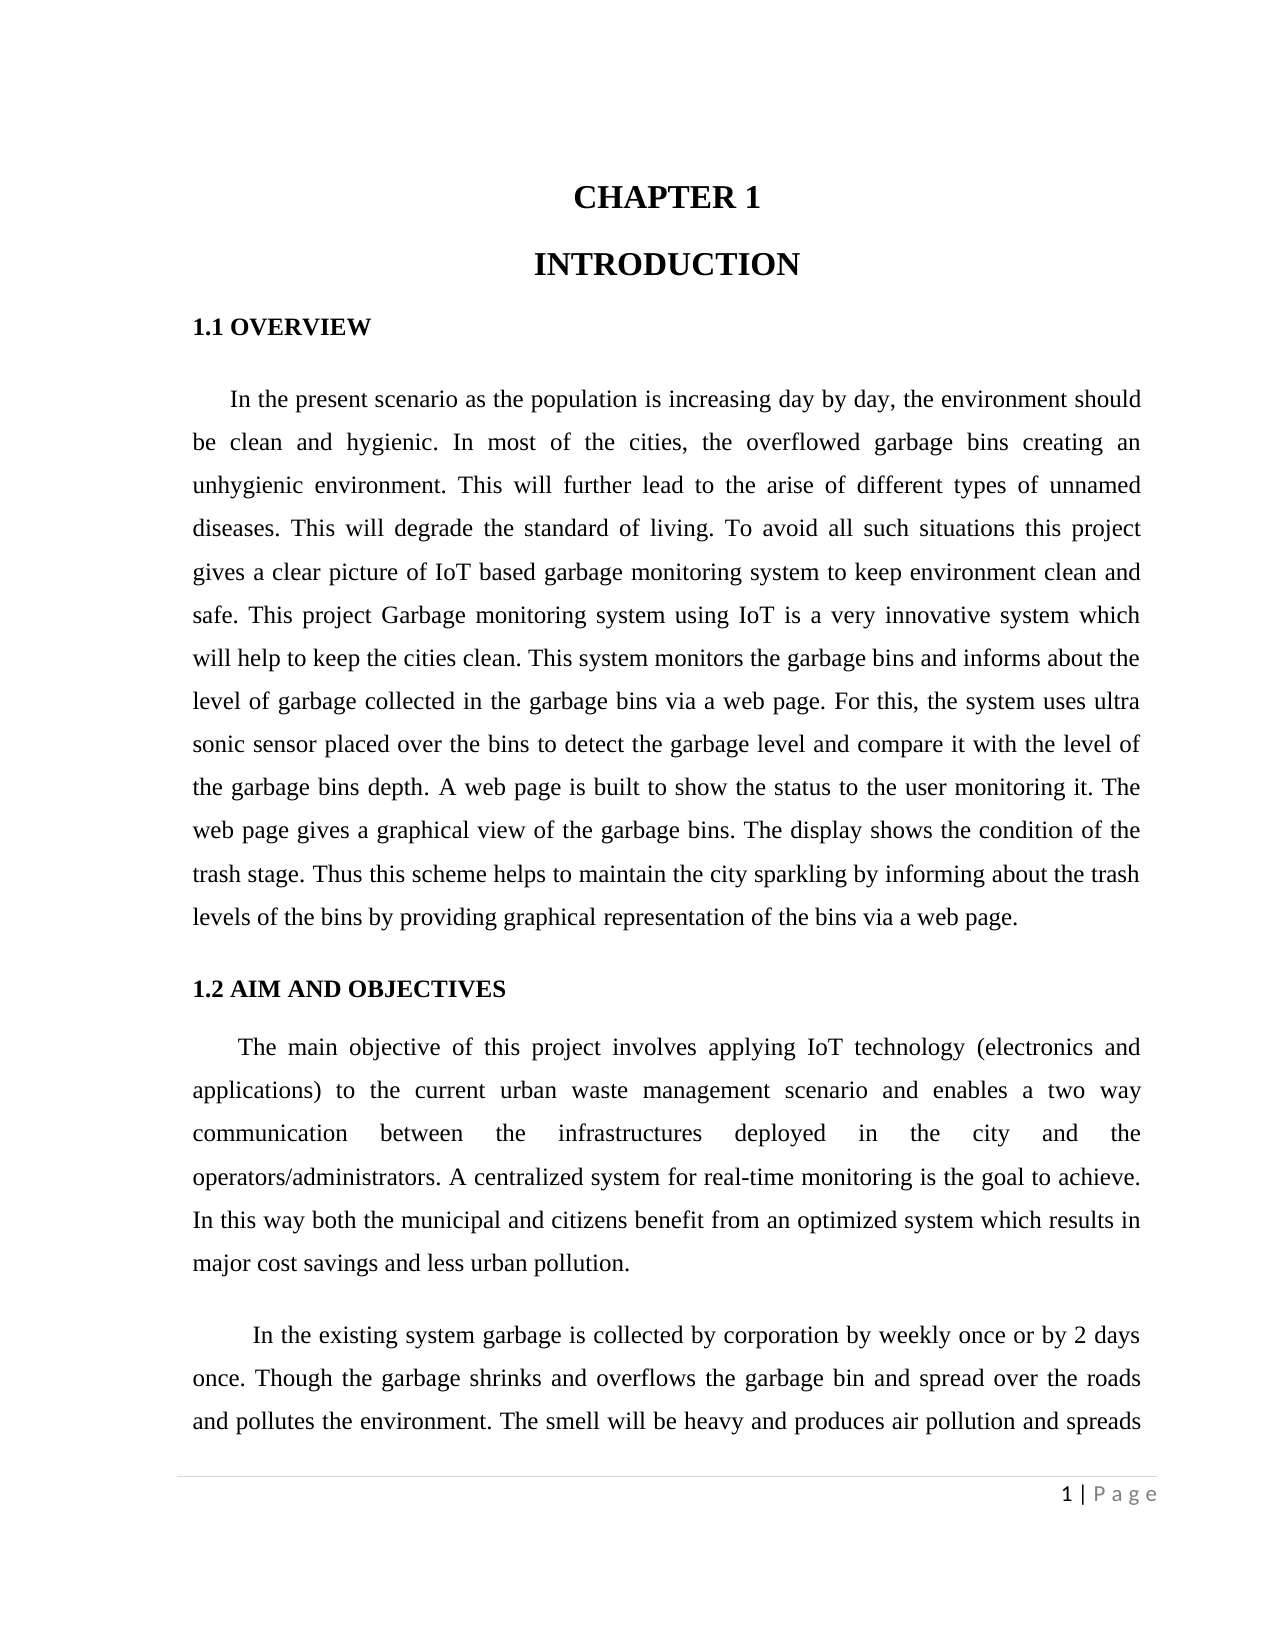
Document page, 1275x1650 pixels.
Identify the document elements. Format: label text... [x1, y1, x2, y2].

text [192, 1320, 1142, 1435]
text INTRODUCTION [177, 244, 1157, 283]
text 1.1 OVERVIEW [192, 312, 1157, 341]
text The main objective of this project involves applying IoT technology (electronics and applications) to the current urban waste management scenario and enables a two way communication between the infrastructures deployed in the city and the operators/administrators. A centralized system for real-time monitoring is the goal to achieve. In this way both the municipal and citizens benefit from an optimized system which results in major cost savings and less urban pollution. [192, 1032, 1142, 1277]
text CHAPTER 1 [177, 177, 1157, 215]
text 1.2 AIM AND OBJECTIVES [192, 974, 1157, 1003]
text In the present scenario as the population is increasing day by day, the environment should be clean and hygienic. In most of the cities, the overflowed garbage bins creating an unhygienic environment. This will further lead to the arise of different types of unnamed diseases. This will degrade the standard of living. To avoid all such situations this project gives a clear picture of IoT based garbage monitoring system to keep environment clean and safe. This project Garbage monitoring system using IoT is a very innovative system which will help to keep the cities clean. This system monitors the garbage bins and informs about the level of garbage collected in the garbage bins via a web page. For this, the system uses ultra sonic sensor placed over the bins to detect the garbage level and compare it with the level of the garbage bins depth. A web page is built to show the status to the user monitoring it. The web page gives a graphical view of the garbage bins. The display shows the condition of the trash stage. Thus this scheme helps to maintain the city sparkling by informing about the trash levels of the bins by providing graphical representation of the bins via a web page. [192, 384, 1142, 931]
